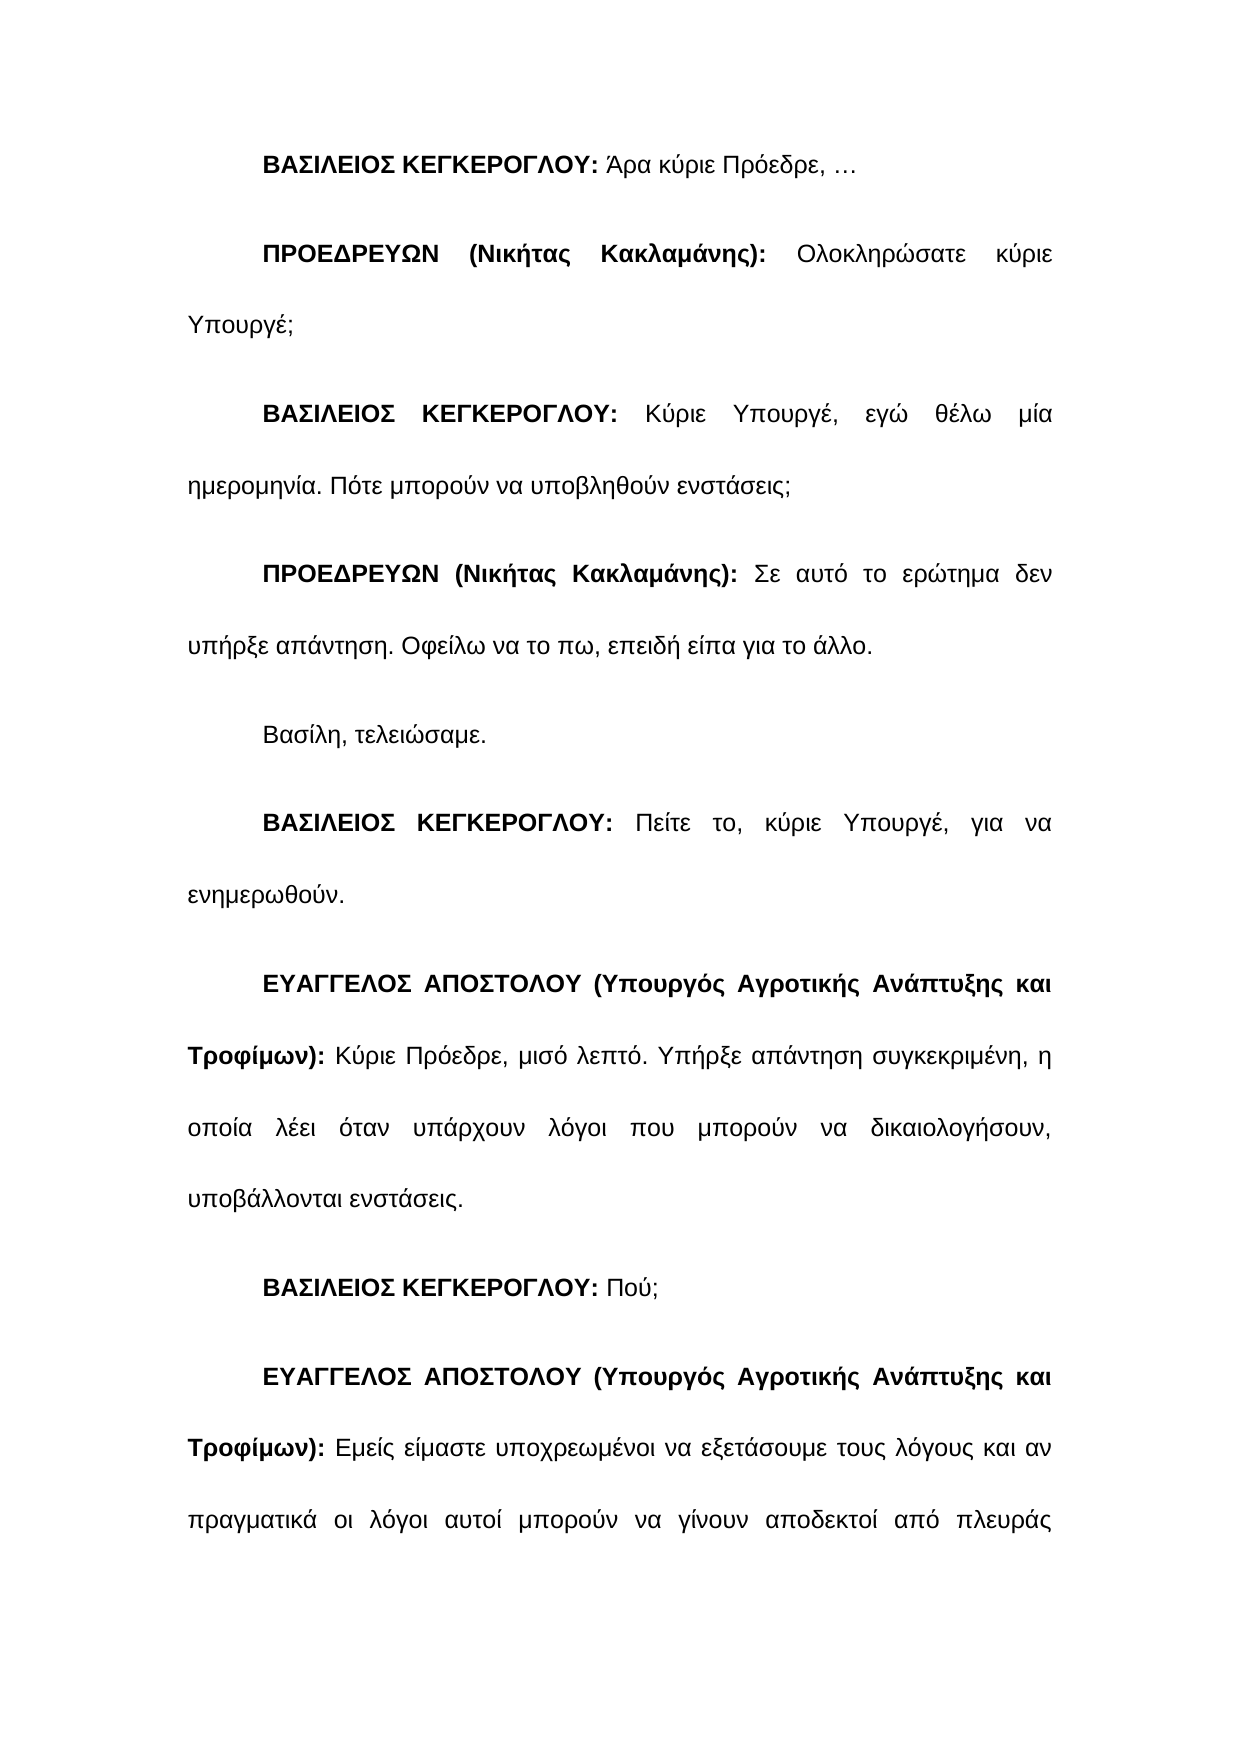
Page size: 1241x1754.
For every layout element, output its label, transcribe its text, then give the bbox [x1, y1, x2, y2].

text ΒΑΣΙΛΕΙΟΣ ΚΕΓΚΕΡΟΓΛΟΥ: Πείτε το, κύριε Υπουργέ, για να ενημερωθούν. [187, 808, 1053, 909]
text Βασίλη, τελειώσαμε. [187, 720, 1053, 748]
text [187, 1361, 1053, 1534]
text ΕΥΑΓΓΕΛΟΣ ΑΠΟΣΤΟΛΟΥ (Υπουργός Αγροτικής Ανάπτυξης και Τροφίμων): Κύριε Πρόεδρε, μισό λεπτό. Υπήρξε απάντηση συγκεκριμένη, η οποία λέει όταν υπάρχουν λόγοι που μπορούν να δικαιολογήσουν, υποβάλλονται ενστάσεις. [187, 969, 1053, 1213]
text ΠΡΟΕΔΡΕΥΩΝ (Νικήτας Κακλαμάνης): Σε αυτό το ερώτημα δεν υπήρξε απάντηση. Οφείλω να το πω, επειδή είπα για το άλλο. [187, 559, 1053, 660]
text ΠΡΟΕΔΡΕΥΩΝ (Νικήτας Κακλαμάνης): Ολοκληρώσατε κύριε Υπουργέ; [187, 238, 1053, 339]
text ΒΑΣΙΛΕΙΟΣ ΚΕΓΚΕΡΟΓΛΟΥ: Πού; [187, 1273, 1053, 1302]
text ΒΑΣΙΛΕΙΟΣ ΚΕΓΚΕΡΟΓΛΟΥ: Κύριε Υπουργέ, εγώ θέλω μία ημερομηνία. Πότε μπορούν να υποβληθούν ενστάσεις; [187, 399, 1053, 499]
text ΒΑΣΙΛΕΙΟΣ ΚΕΓΚΕΡΟΓΛΟΥ: Άρα κύριε Πρόεδρε, … [187, 150, 1053, 179]
